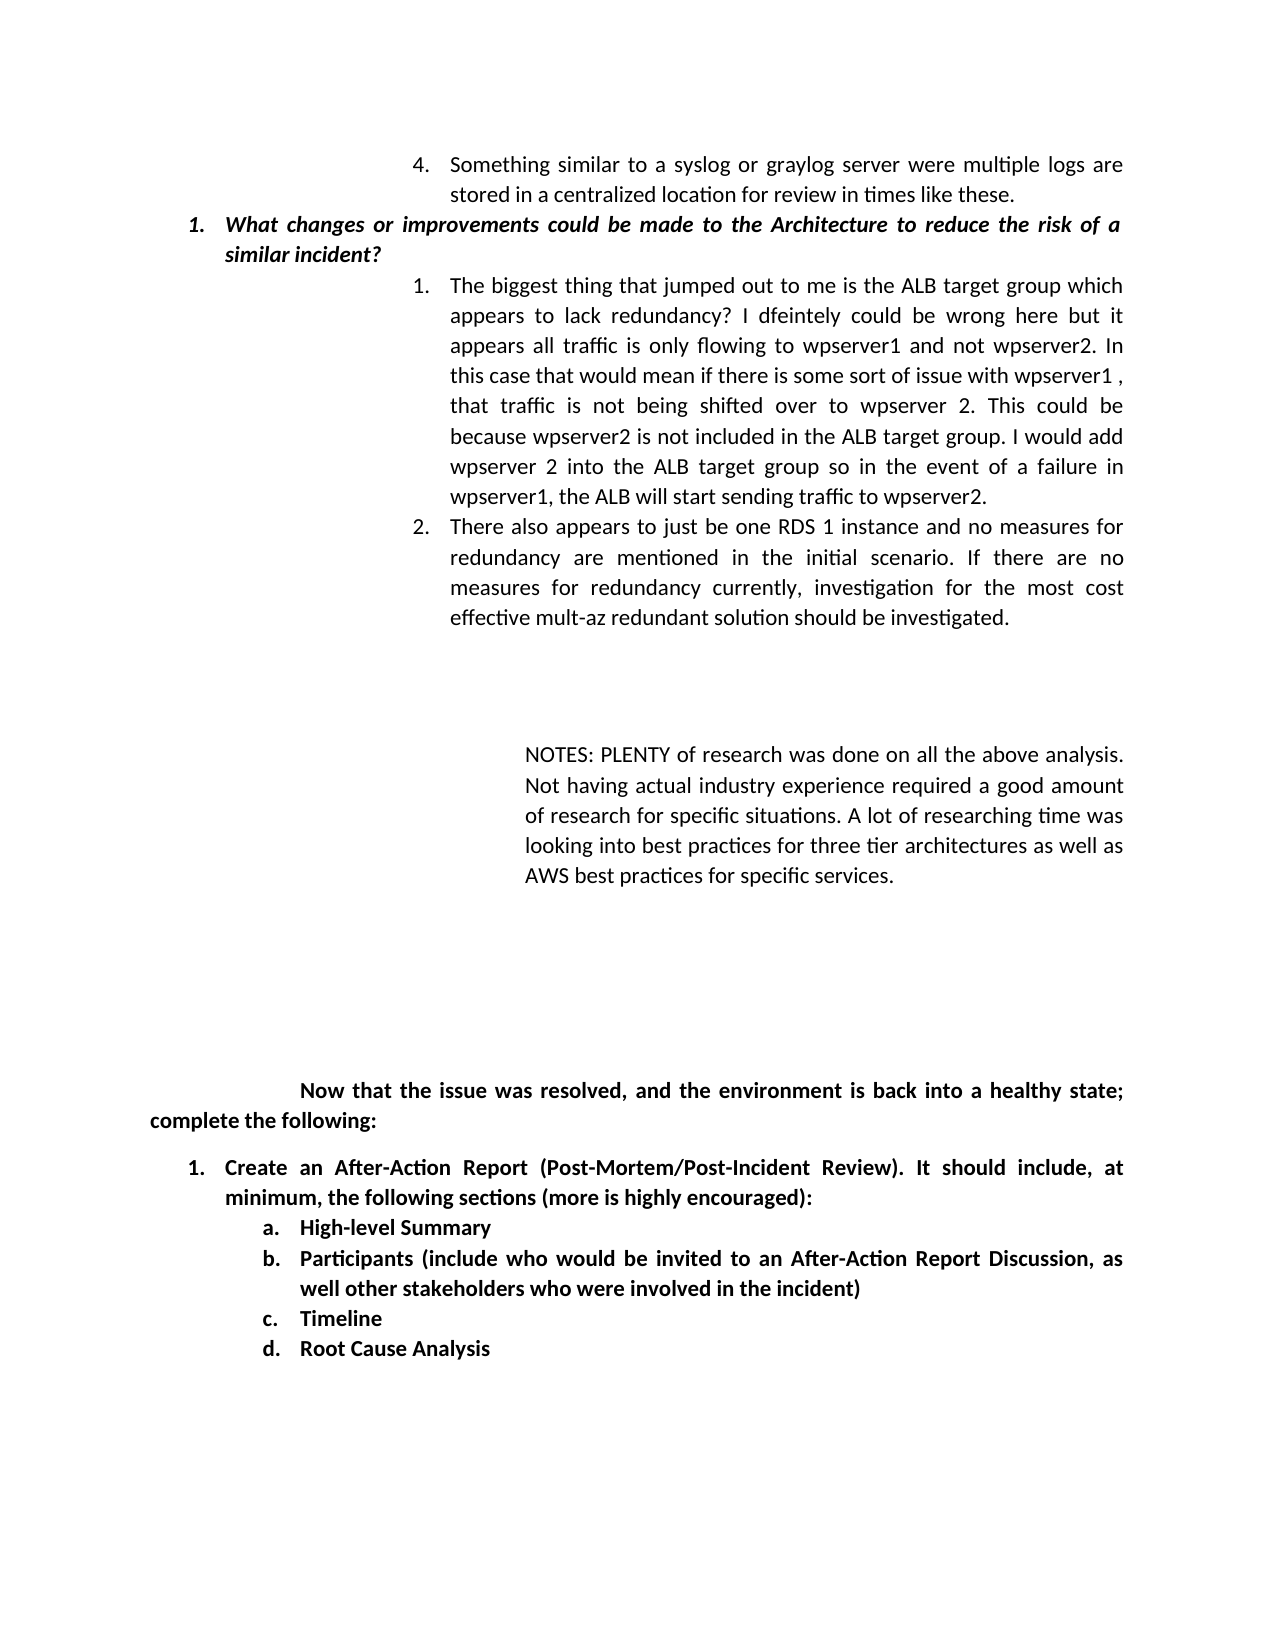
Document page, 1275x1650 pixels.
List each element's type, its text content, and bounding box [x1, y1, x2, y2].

list What changes or improvements could be made to the Architecture to reduce the risk of a similar incident? [187, 210, 1125, 269]
list There also appears to just be one RDS 1 instance and no measures for redundancy are mentioned in the initial scenario. If there are no measures for redundancy currently, investigation for the most cost effective mult-az redundant solution should be investigated. [412, 512, 1125, 631]
text Now that the issue was resolved, and the environment is back into a healthy state; complete the following: [150, 1076, 1125, 1134]
list Root Cause Analysis [262, 1334, 1125, 1362]
list High-level Summary [262, 1213, 1125, 1242]
list Timeline [262, 1304, 1125, 1332]
text NOTES: PLENTY of research was done on all the above analysis. Not having actual industry experience required a good amount of research for specific situations. A lot of researching time was looking into best practices for three tier architectures as well as AWS best practices for specific services. [525, 741, 1125, 889]
list Create an After-Action Report (Post-Mortem/Post-Incident Review). It should include, at minimum, the following sections (more is highly encouraged): [187, 1153, 1125, 1211]
list Participants (include who would be invited to an After-Action Report Discussion, as well other stakeholders who were involved in the incident) [262, 1244, 1125, 1302]
list Something similar to a syslog or graylog server were multiple logs are stored in a centralized location for review in times like these. [412, 150, 1125, 208]
list The biggest thing that jumped out to me is the ALB target group which appears to lack redundancy? I dfeintely could be wrong here but it appears all traffic is only flowing to wpserver1 and not wpserver2. In this case that would mean if there is some sort of issue with wpserver1 , that traffic is not being shifted over to wpserver 2. This could be because wpserver2 is not included in the ALB target group. I would add wpserver 2 into the ALB target group so in the event of a failure in wpserver1, the ALB will start sending traffic to wpserver2. [412, 271, 1125, 510]
